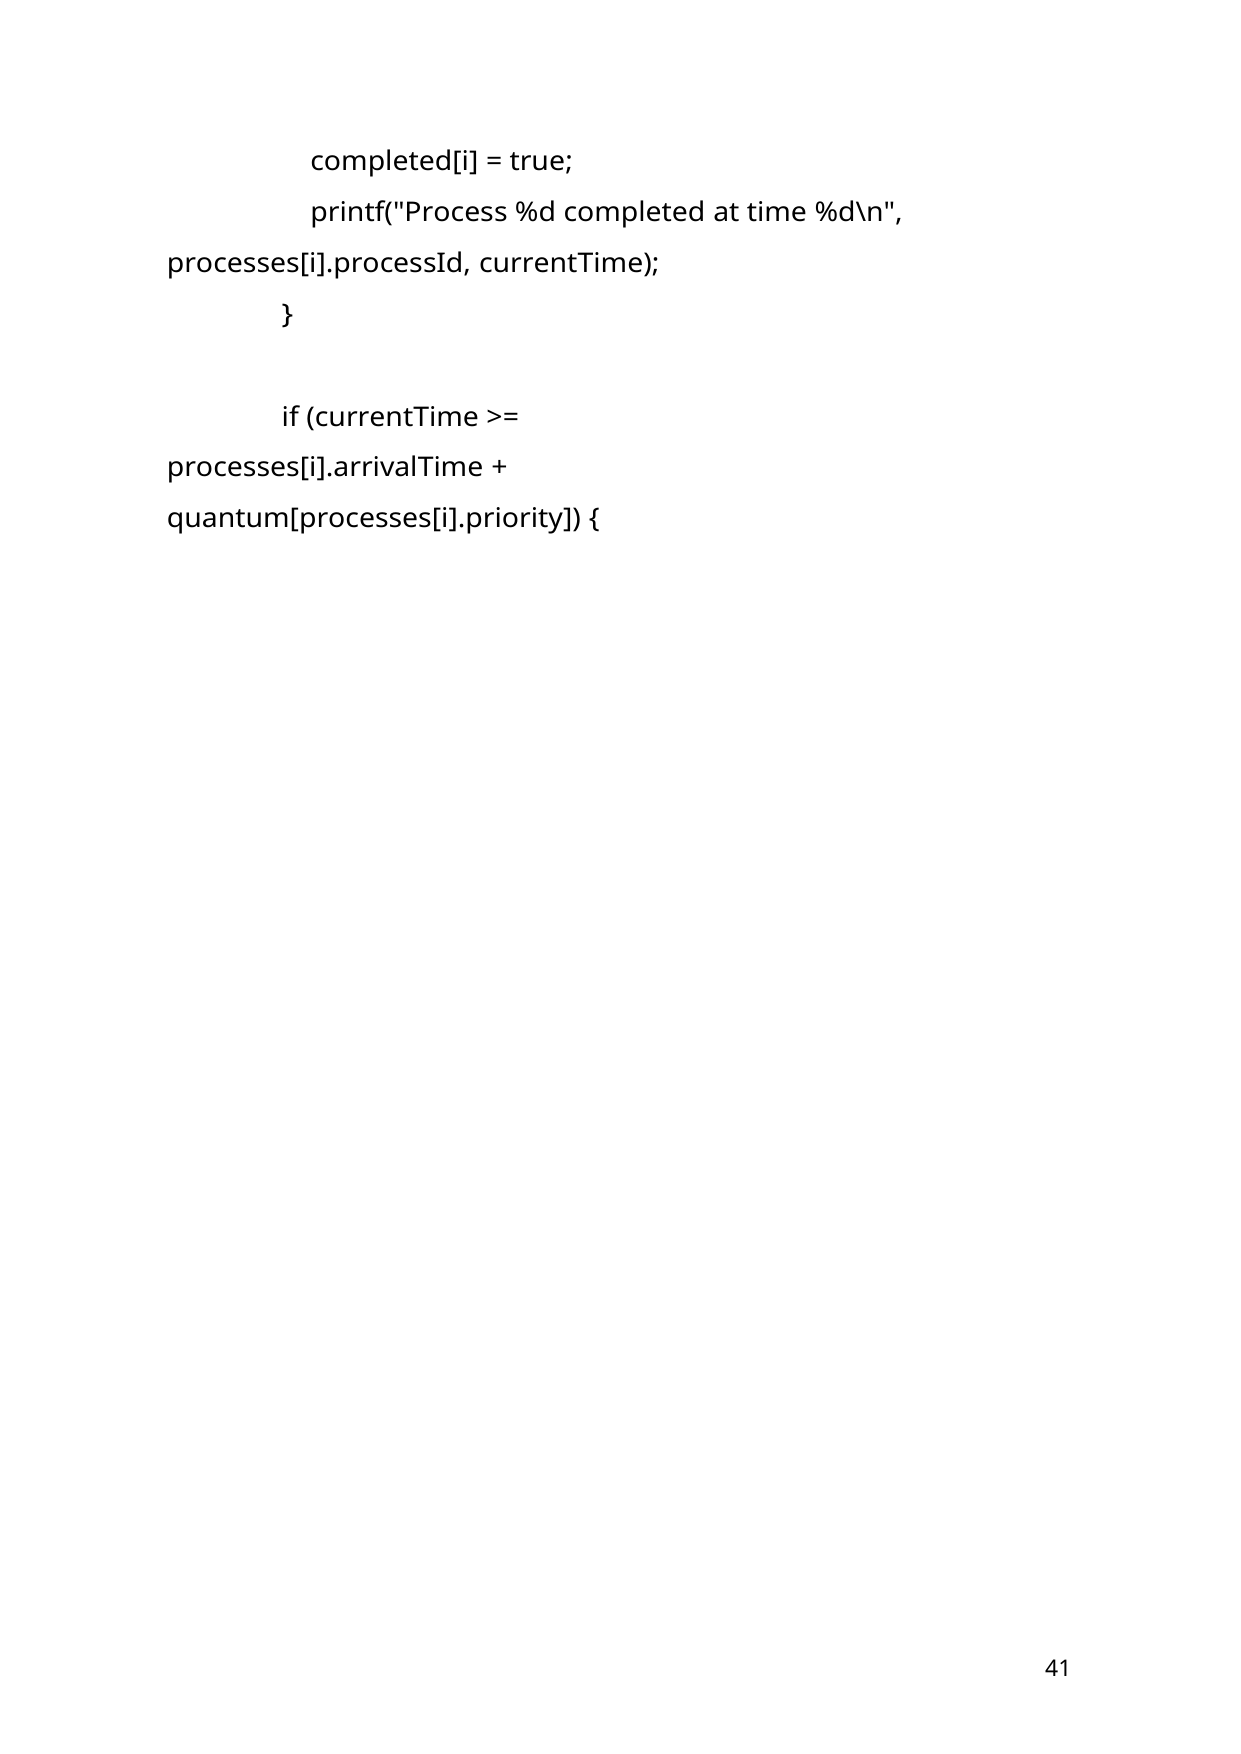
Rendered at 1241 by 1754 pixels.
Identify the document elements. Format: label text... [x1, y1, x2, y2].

text } [281, 295, 1084, 332]
text if (currentTime >= processes[i].arrivalTime + quantum[processes[i].priority]) { [167, 397, 834, 536]
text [310, 142, 867, 178]
text printf("Process %d completed at time %d\n", processes[i].processId, currentTime); [167, 193, 1084, 281]
